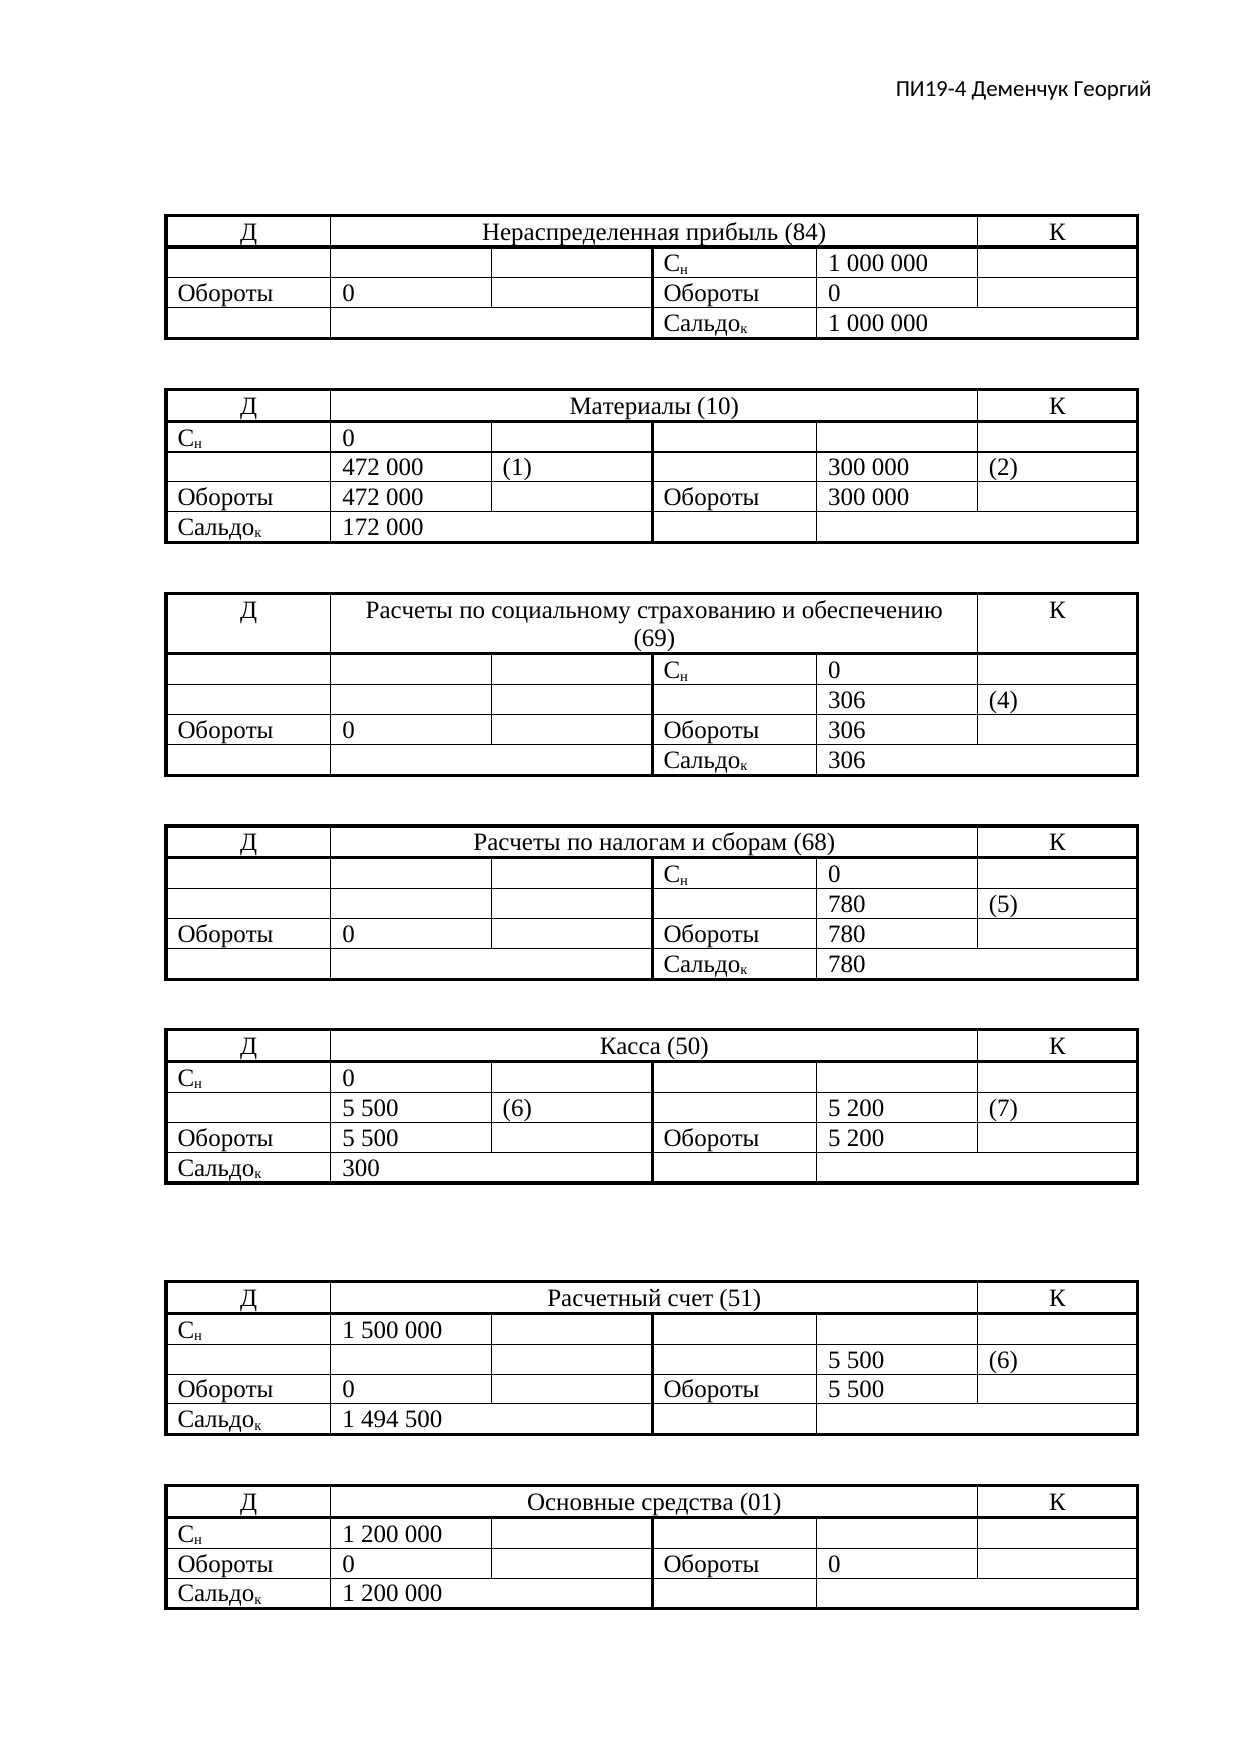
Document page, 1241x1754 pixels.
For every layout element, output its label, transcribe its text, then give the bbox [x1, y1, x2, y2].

table_cell 780 [817, 919, 977, 948]
table_cell Обороты [654, 278, 816, 307]
table_cell [654, 1519, 816, 1548]
table_cell 780 [817, 949, 1136, 977]
table_cell [492, 1315, 651, 1344]
table_cell [168, 859, 330, 888]
table_cell Сн [654, 655, 816, 684]
table_cell [978, 1063, 1136, 1092]
table_cell [492, 685, 651, 714]
table_header К [978, 1031, 1136, 1060]
table_cell [492, 1549, 651, 1577]
table_header К [978, 595, 1136, 652]
table_cell [978, 482, 1136, 511]
table_cell [978, 278, 1136, 307]
table_cell [168, 1345, 330, 1373]
table_cell Сн [168, 423, 330, 451]
table_cell [654, 1579, 816, 1607]
table_cell [817, 512, 1136, 541]
table_cell [817, 1519, 977, 1548]
table_cell Сальдок [168, 1404, 330, 1433]
table_cell [654, 1153, 816, 1181]
table_cell Обороты [168, 715, 330, 744]
table_cell Сальдок [654, 949, 816, 977]
table_cell [492, 1519, 651, 1548]
table_cell 300 000 [817, 453, 977, 481]
table_cell [817, 423, 977, 451]
table_cell [168, 685, 330, 714]
table_cell 1 494 500 [331, 1404, 651, 1433]
table_cell Обороты [654, 1375, 816, 1403]
table_cell (6) [978, 1345, 1136, 1373]
table_cell [654, 1404, 816, 1433]
table_cell [817, 1153, 1136, 1181]
table_cell 306 [817, 745, 1136, 773]
table_cell [492, 249, 651, 277]
table_cell [817, 1579, 1136, 1607]
table_cell (6) [492, 1093, 651, 1122]
table_cell Обороты [654, 1549, 816, 1577]
table_cell [978, 249, 1136, 277]
table_cell [978, 423, 1136, 451]
table_cell Обороты [168, 278, 330, 307]
table_cell Обороты [654, 1123, 816, 1152]
table_header Нераспределенная прибыль (84) [331, 217, 977, 245]
table_cell 5 500 [817, 1345, 977, 1373]
table_cell [978, 655, 1136, 684]
table_cell [492, 715, 651, 744]
table_cell 300 [331, 1153, 651, 1181]
table_cell 0 [331, 1063, 491, 1092]
table_cell [168, 655, 330, 684]
table_header Д [168, 1487, 330, 1516]
table_cell [168, 308, 330, 337]
table_cell [492, 1345, 651, 1373]
table_cell [654, 889, 816, 918]
table_cell [168, 745, 330, 773]
table_header Расчеты по налогам и сборам (68) [331, 828, 977, 856]
table_header Касса (50) [331, 1031, 977, 1060]
table_cell Обороты [654, 715, 816, 744]
table_cell (5) [978, 889, 1136, 918]
table_cell 1 000 000 [817, 249, 977, 277]
table_cell 0 [331, 1375, 491, 1403]
table_cell 1 500 000 [331, 1315, 491, 1344]
table_header Расчетный счет (51) [331, 1283, 977, 1312]
table_cell [168, 949, 330, 977]
table_cell Сальдок [168, 1153, 330, 1181]
table_cell 472 000 [331, 453, 491, 481]
table_header Основные средства (01) [331, 1487, 977, 1516]
table_cell [168, 889, 330, 918]
table_cell [978, 919, 1136, 948]
table_cell 172 000 [331, 512, 651, 541]
table_cell Обороты [168, 1549, 330, 1577]
table_cell [654, 512, 816, 541]
table_cell [817, 1404, 1136, 1433]
table_cell Сальдок [654, 308, 816, 337]
table_cell Обороты [168, 1123, 330, 1152]
table_cell [817, 1063, 977, 1092]
table_cell 5 500 [331, 1123, 491, 1152]
table_header Материалы (10) [331, 391, 977, 419]
table_cell [978, 715, 1136, 744]
table_cell [331, 308, 651, 337]
table_header Д [168, 391, 330, 419]
table_cell Сн [168, 1315, 330, 1344]
table_cell [492, 1123, 651, 1152]
table_cell [492, 889, 651, 918]
table_cell 5 200 [817, 1093, 977, 1122]
table_cell 1 000 000 [817, 308, 1136, 337]
table_header К [978, 391, 1136, 419]
table_cell [331, 1345, 491, 1373]
table_cell [654, 453, 816, 481]
table_cell Сн [168, 1063, 330, 1092]
table_cell [492, 655, 651, 684]
table_cell 5 200 [817, 1123, 977, 1152]
table_cell [817, 1315, 977, 1344]
table_cell [978, 1549, 1136, 1577]
table_header К [978, 828, 1136, 856]
table_cell (7) [978, 1093, 1136, 1122]
table_cell 300 000 [817, 482, 977, 511]
table_cell [168, 453, 330, 481]
table_cell 0 [817, 655, 977, 684]
table_cell Сн [654, 859, 816, 888]
table_header Расчеты по социальному страхованию и обеспечению (69) [331, 595, 977, 652]
table_cell [654, 1315, 816, 1344]
table_cell [492, 423, 651, 451]
table_cell [492, 482, 651, 511]
table_cell (4) [978, 685, 1136, 714]
table_cell 0 [331, 715, 491, 744]
table_header К [978, 1487, 1136, 1516]
table_cell [331, 655, 491, 684]
table_cell [492, 1063, 651, 1092]
table_cell 0 [331, 423, 491, 451]
table_cell 780 [817, 889, 977, 918]
table_cell (1) [492, 453, 651, 481]
table_cell Сн [654, 249, 816, 277]
table_cell 0 [817, 1549, 977, 1577]
table_cell Обороты [654, 919, 816, 948]
table_cell [978, 1315, 1136, 1344]
table_cell [978, 1123, 1136, 1152]
table_cell Сальдок [168, 1579, 330, 1607]
table_cell [978, 1375, 1136, 1403]
table_cell [492, 1375, 651, 1403]
table_cell [331, 745, 651, 773]
table_cell 5 500 [817, 1375, 977, 1403]
table_header К [978, 217, 1136, 245]
table_cell 0 [331, 1549, 491, 1577]
table_header К [978, 1283, 1136, 1312]
table_cell Обороты [168, 482, 330, 511]
table_cell [331, 889, 491, 918]
table_cell [331, 249, 491, 277]
table_cell 306 [817, 685, 977, 714]
table_header Д [168, 1283, 330, 1312]
table_cell [331, 685, 491, 714]
table_cell [331, 949, 651, 977]
table_header Д [168, 1031, 330, 1060]
table_cell 0 [331, 919, 491, 948]
table_header Д [168, 595, 330, 652]
table_cell Сн [168, 1519, 330, 1548]
table_cell [978, 859, 1136, 888]
table_cell 1 200 000 [331, 1579, 651, 1607]
table_cell 472 000 [331, 482, 491, 511]
table_cell [654, 1063, 816, 1092]
table_cell [654, 685, 816, 714]
table_cell [168, 1093, 330, 1122]
table_cell 1 200 000 [331, 1519, 491, 1548]
table_cell Сальдок [654, 745, 816, 773]
table_cell [654, 1345, 816, 1373]
table_cell [492, 278, 651, 307]
table_header Д [168, 828, 330, 856]
table_cell 0 [331, 278, 491, 307]
table_cell 0 [817, 859, 977, 888]
table_cell Обороты [654, 482, 816, 511]
table_cell (2) [978, 453, 1136, 481]
table_cell Обороты [168, 1375, 330, 1403]
table_cell Обороты [168, 919, 330, 948]
table_cell [492, 919, 651, 948]
table_cell 306 [817, 715, 977, 744]
table_header Д [168, 217, 330, 245]
table_cell [168, 249, 330, 277]
table_cell [978, 1519, 1136, 1548]
table_cell 0 [817, 278, 977, 307]
table_cell [492, 859, 651, 888]
table_cell [654, 1093, 816, 1122]
table_cell [331, 859, 491, 888]
table_cell 5 500 [331, 1093, 491, 1122]
table_cell Сальдок [168, 512, 330, 541]
table_cell [654, 423, 816, 451]
